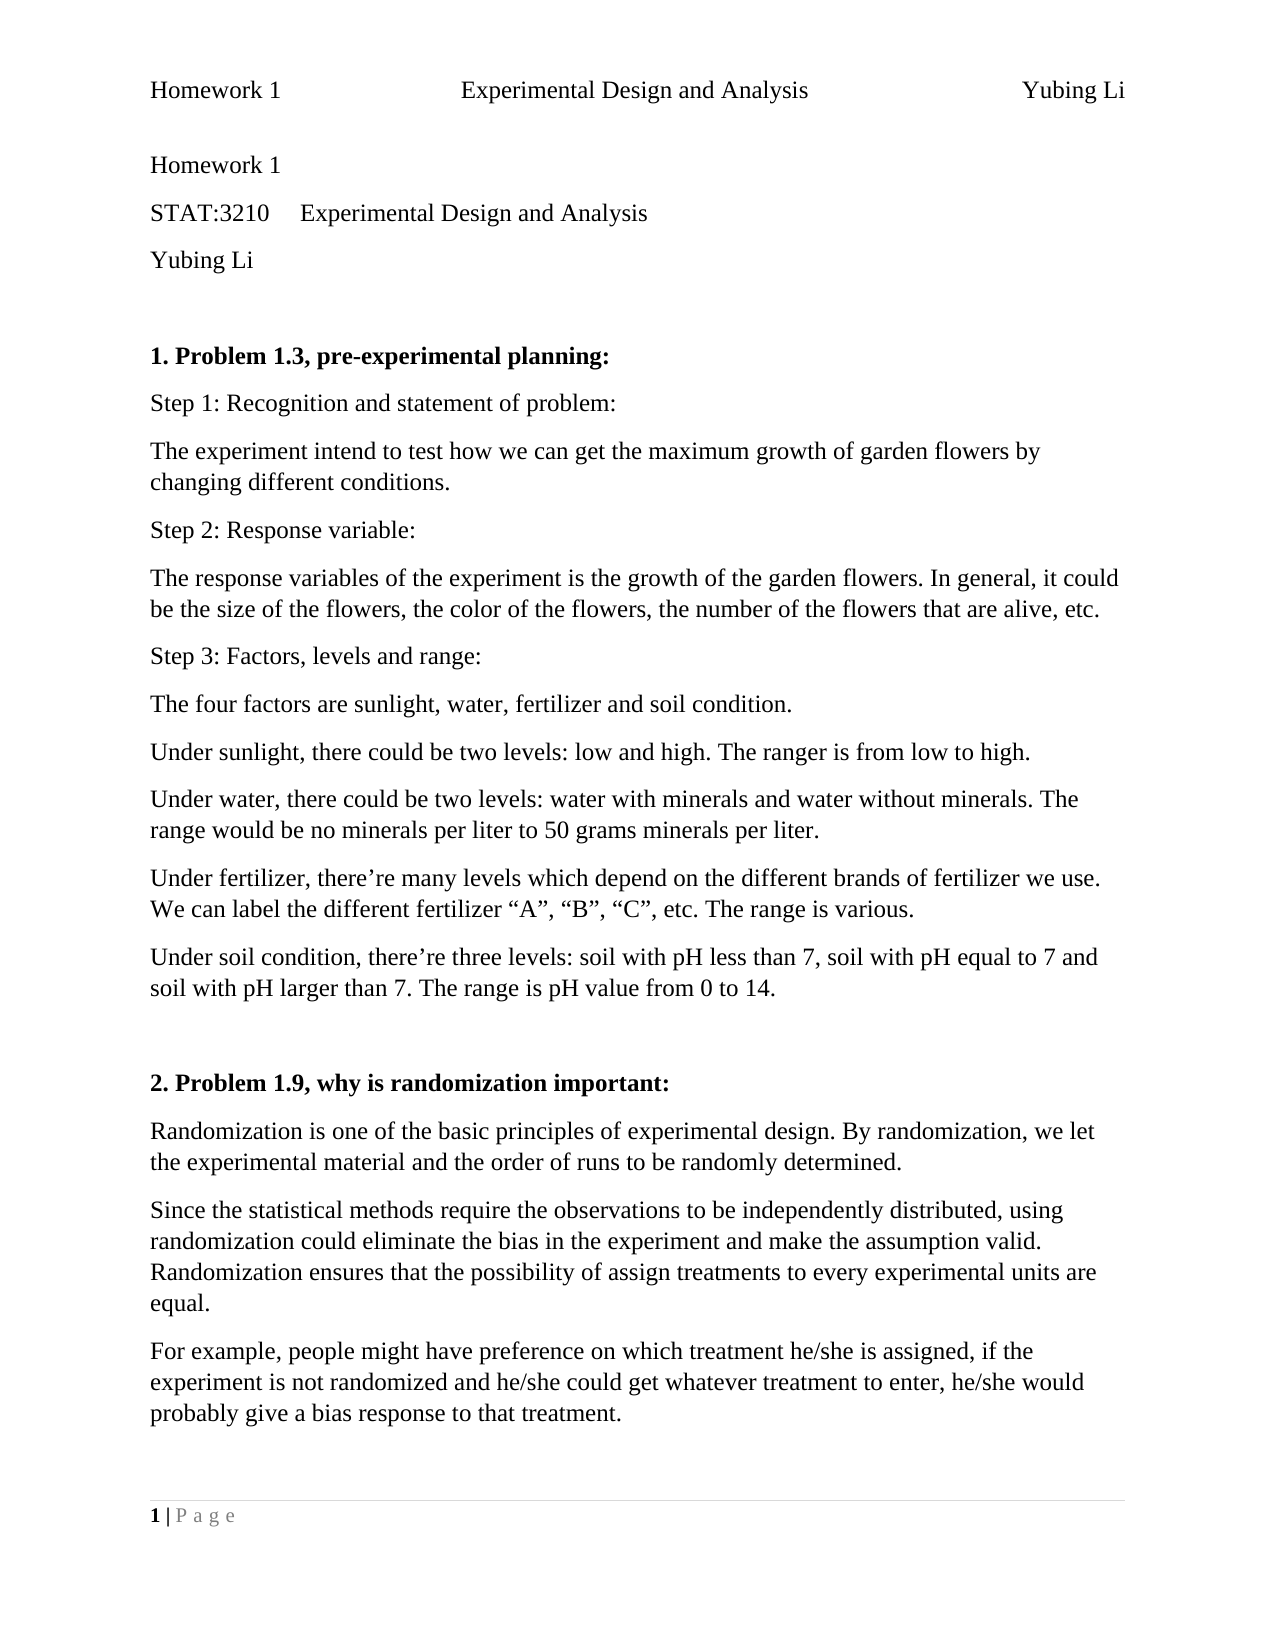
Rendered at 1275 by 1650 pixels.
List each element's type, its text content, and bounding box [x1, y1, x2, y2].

text Homework 1 [150, 150, 1125, 179]
text The experiment intend to test how we can get the maximum growth of garden flowers by changing different conditions. [150, 436, 1125, 496]
text Under soil condition, there’re three levels: soil with pH less than 7, soil with pH equal to 7 and soil with pH larger than 7. The range is pH value from 0 to 14. [150, 942, 1125, 1002]
text 1. Problem 1.3, pre-experimental planning: [150, 341, 1125, 369]
text Randomization is one of the basic principles of experimental design. By randomization, we let the experimental material and the order of runs to be randomly determined. [150, 1116, 1125, 1176]
text Step 1: Recognition and statement of problem: [150, 388, 1125, 417]
text Under fertilizer, there’re many levels which depend on the different brands of fertilizer we use. We can label the different fertilizer “A”, “B”, “C”, etc. The range is various. [150, 863, 1125, 923]
text Step 2: Response variable: [150, 515, 1125, 544]
text For example, people might have preference on which treatment he/she is assigned, if the experiment is not randomized and he/she could get whatever treatment to enter, he/she would probably give a bias response to that treatment. [150, 1336, 1125, 1427]
text STAT:3210 Experimental Design and Analysis [150, 198, 1125, 226]
text The response variables of the experiment is the growth of the garden flowers. In general, it could be the size of the flowers, the color of the flowers, the number of the flowers that are alive, etc. [150, 563, 1125, 622]
text Under water, there could be two levels: water with minerals and water without minerals. The range would be no minerals per liter to 50 grams minerals per liter. [150, 784, 1125, 844]
text Step 3: Factors, levels and range: [150, 641, 1125, 670]
text 2. Problem 1.9, why is randomization important: [150, 1068, 1125, 1097]
text Since the statistical methods require the observations to be independently distributed, using randomization could eliminate the bias in the experiment and make the assumption valid. Randomization ensures that the possibility of assign treatments to every experimental units are equal. [150, 1195, 1125, 1317]
text Under sunlight, there could be two levels: low and high. The ranger is from low to high. [150, 737, 1125, 766]
text The four factors are sunlight, water, fertilizer and soil condition. [150, 689, 1125, 718]
text Yubing Li [150, 245, 1125, 274]
